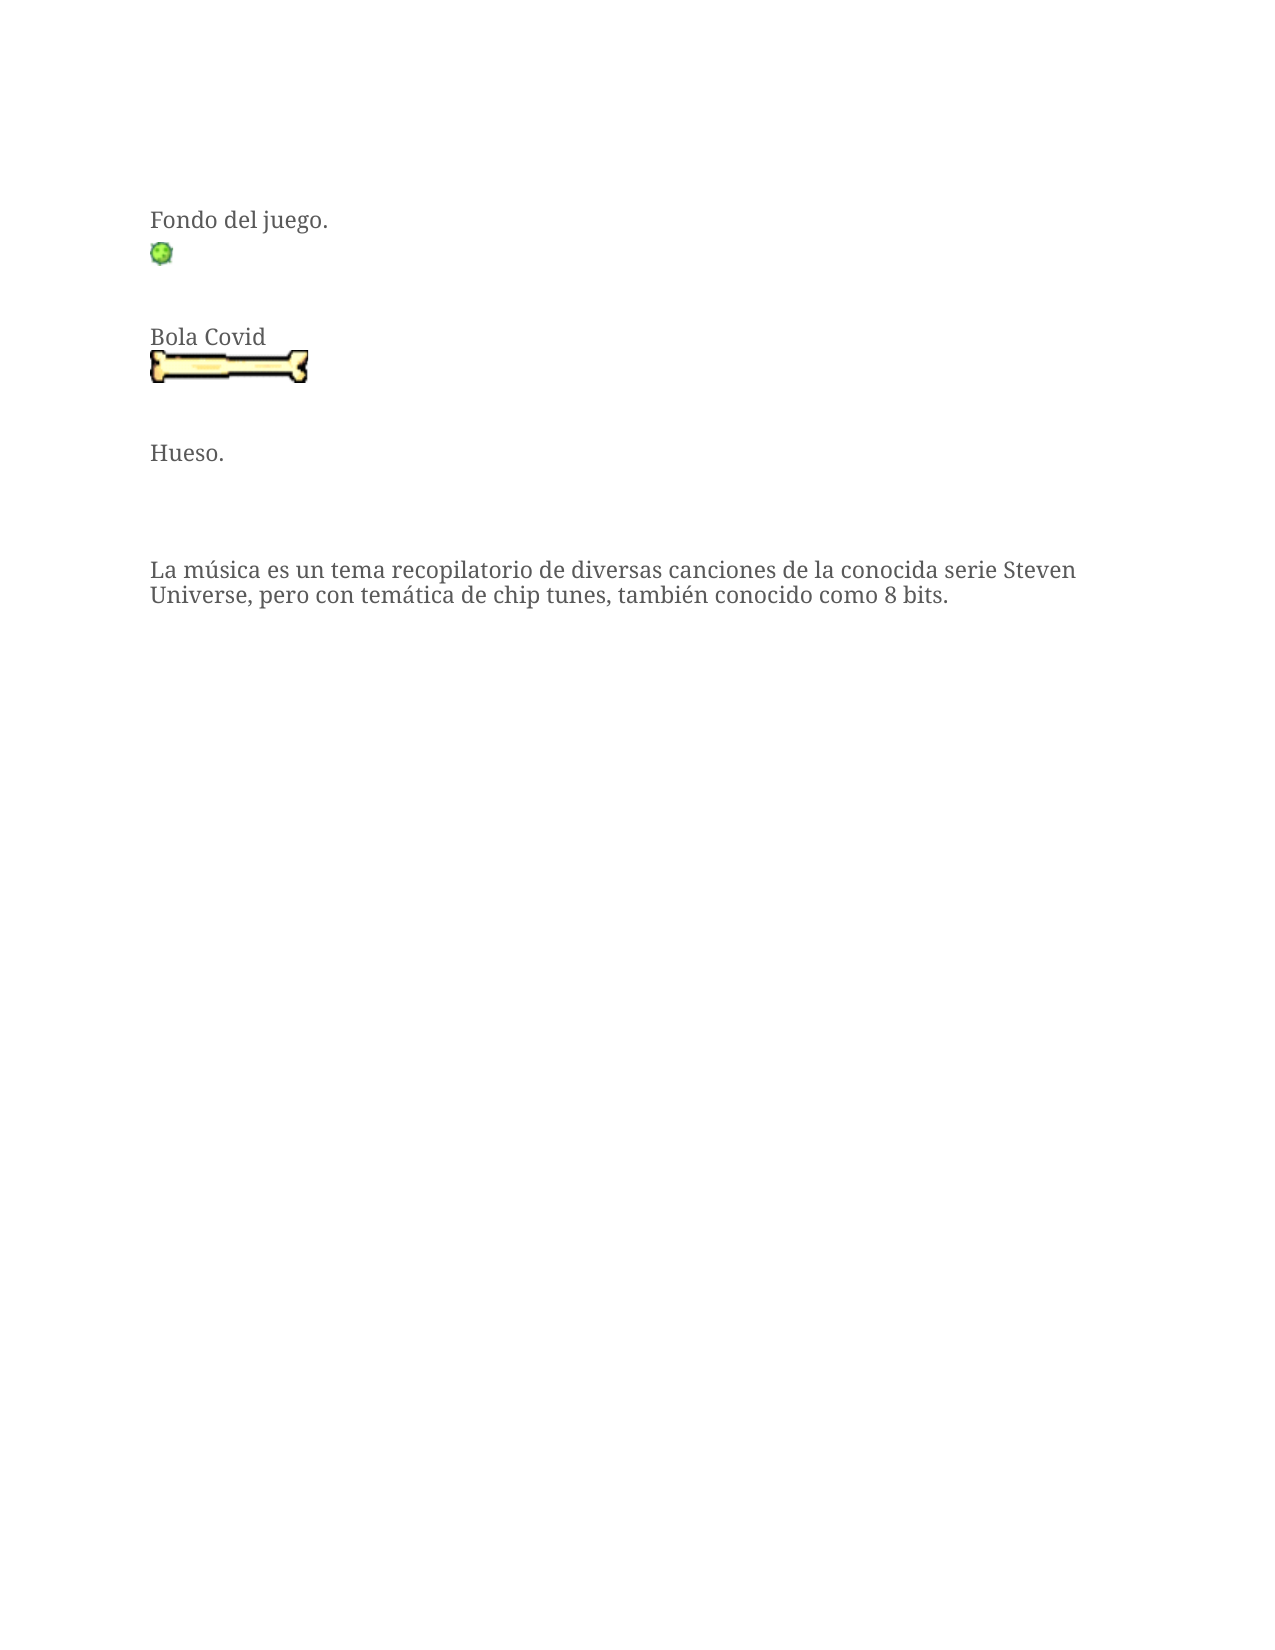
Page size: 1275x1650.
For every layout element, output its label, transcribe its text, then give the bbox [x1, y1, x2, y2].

text Bola Covid [150, 325, 1125, 350]
text Fondo del juego. [150, 208, 1125, 233]
text Hueso. [150, 442, 1125, 467]
text La música es un tema recopilatorio de diversas canciones de la conocida serie Steven Universe, pero con temática de chip tunes, también conocido como 8 bits. [150, 558, 1125, 608]
